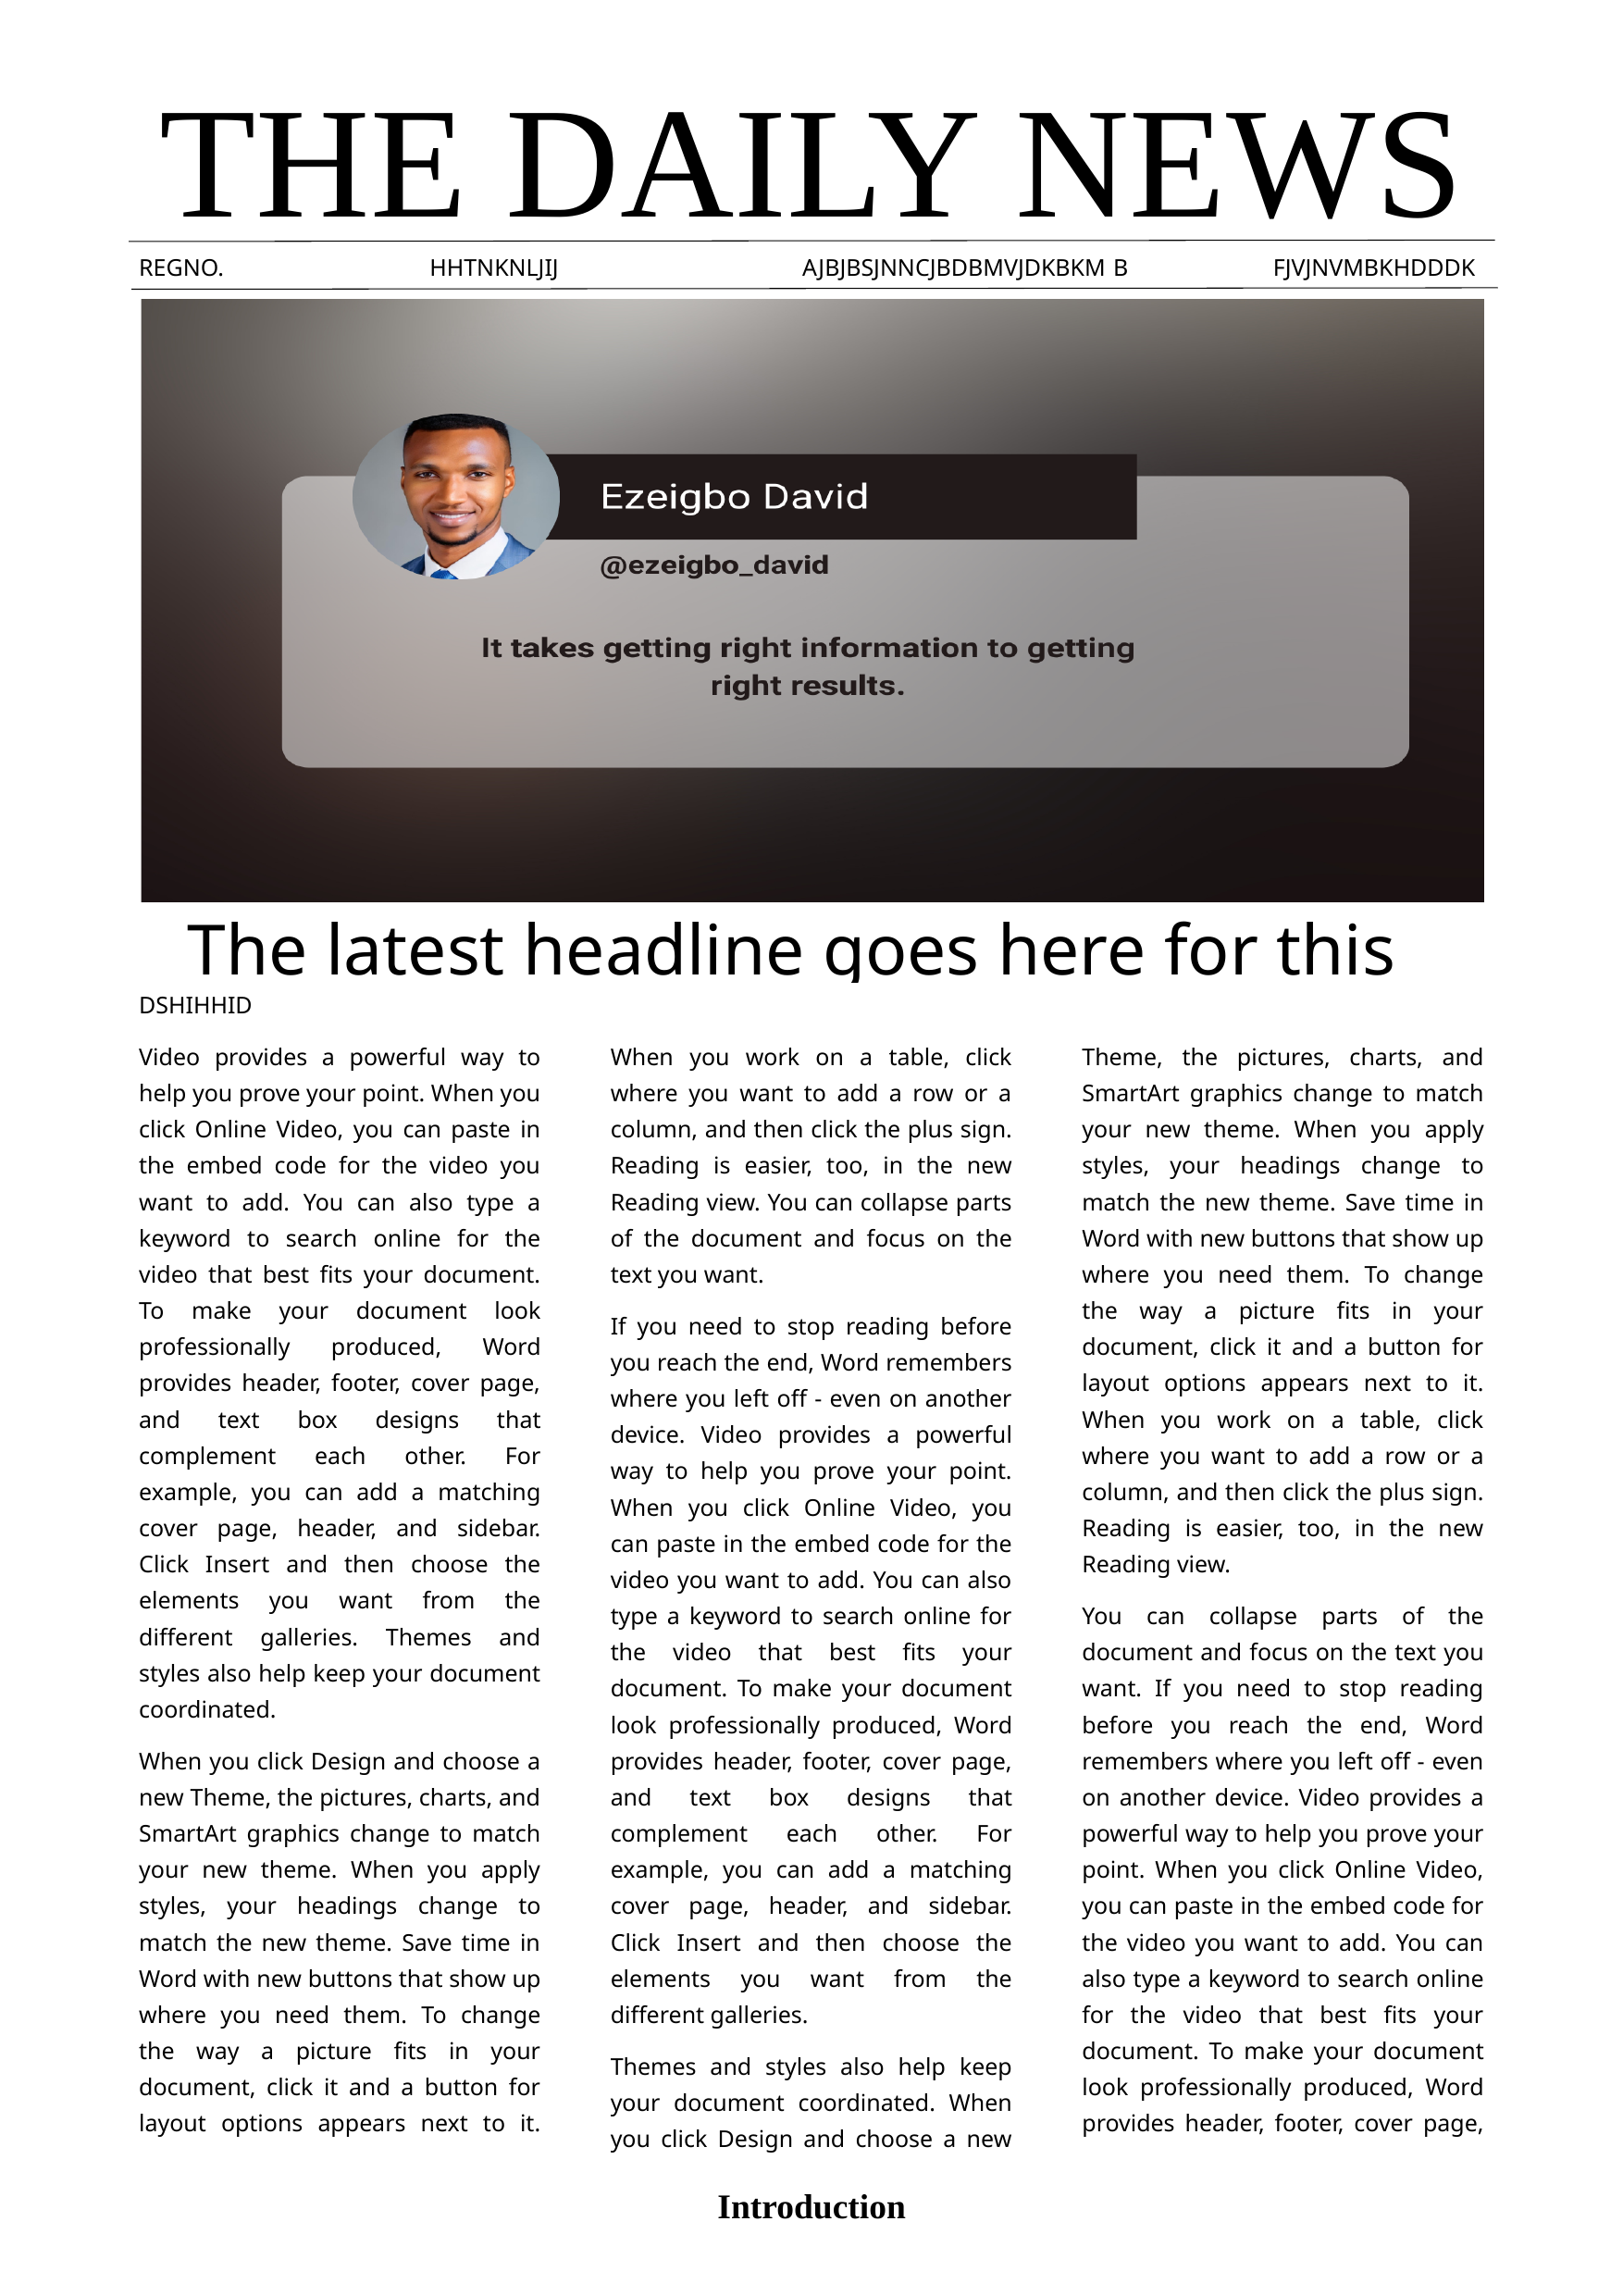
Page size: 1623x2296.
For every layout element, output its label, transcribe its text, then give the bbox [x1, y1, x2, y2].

picture [141, 299, 1484, 902]
text When you click Design and choose a new Theme, the pictures, charts, and SmartArt graphics change to match your new theme. When you apply styles, your headings change to match the new theme. Save time in Word with new buttons that show up where you need them. To change the way a picture fits in your document, click it and a button for layout options appears next to it. When you work on a table, click where you want to add a row or a column, and then click the plus sign. Reading is easier, too, in the new Reading view. You can collapse parts of the document and focus on the text you want. [139, 1745, 540, 2139]
text Themes and styles also help keep your document coordinated. When you click Design and choose a new Theme, the pictures, charts, and SmartArt graphics change to match your new theme. When you apply styles, your headings change to match the new theme. Save time in Word with new buttons that show up where you need them. To change the way a picture fits in your document, click it and a button for layout options appears next to it. When you work on a table, click where you want to add a row or a column, and then click the plus sign. Reading is easier, too, in the new Reading view. [610, 2051, 1012, 2154]
text Video provides a powerful way to help you prove your point. When you click Online Video, you can paste in the embed code for the video you want to add. You can also type a keyword to search online for the video that best fits your document. To make your document look professionally produced, Word provides header, footer, cover page, and text box designs that complement each other. For example, you can add a matching cover page, header, and sidebar. Click Insert and then choose the elements you want from the different galleries. Themes and styles also help keep your document coordinated. [139, 1041, 540, 1725]
text REGNO. HHTNKNLJIJ AJBJBSJNNCJBDBMVJDKBKM B FJVJNVMBKHDDDK DSHIHHID [139, 251, 1484, 288]
text Themes and styles also help keep your document coordinated. When you click Design and choose a new Theme, the pictures, charts, and SmartArt graphics change to match your new theme. When you apply styles, your headings change to match the new theme. Save time in Word with new buttons that show up where you need them. To change the way a picture fits in your document, click it and a button for layout options appears next to it. When you work on a table, click where you want to add a row or a column, and then click the plus sign. Reading is easier, too, in the new Reading view. [1082, 1041, 1484, 1580]
text When you click Design and choose a new Theme, the pictures, charts, and SmartArt graphics change to match your new theme. When you apply styles, your headings change to match the new theme. Save time in Word with new buttons that show up where you need them. To change the way a picture fits in your document, click it and a button for layout options appears next to it. When you work on a table, click where you want to add a row or a column, and then click the plus sign. Reading is easier, too, in the new Reading view. You can collapse parts of the document and focus on the text you want. [610, 1041, 1012, 1290]
text If you need to stop reading before you reach the end, Word remembers where you left off - even on another device. Video provides a powerful way to help you prove your point. When you click Online Video, you can paste in the embed code for the video you want to add. You can also type a keyword to search online for the video that best fits your document. To make your document look professionally produced, Word provides header, footer, cover page, and text box designs that complement each other. For example, you can add a matching cover page, header, and sidebar. Click Insert and then choose the elements you want from the different galleries. [610, 1310, 1012, 2030]
